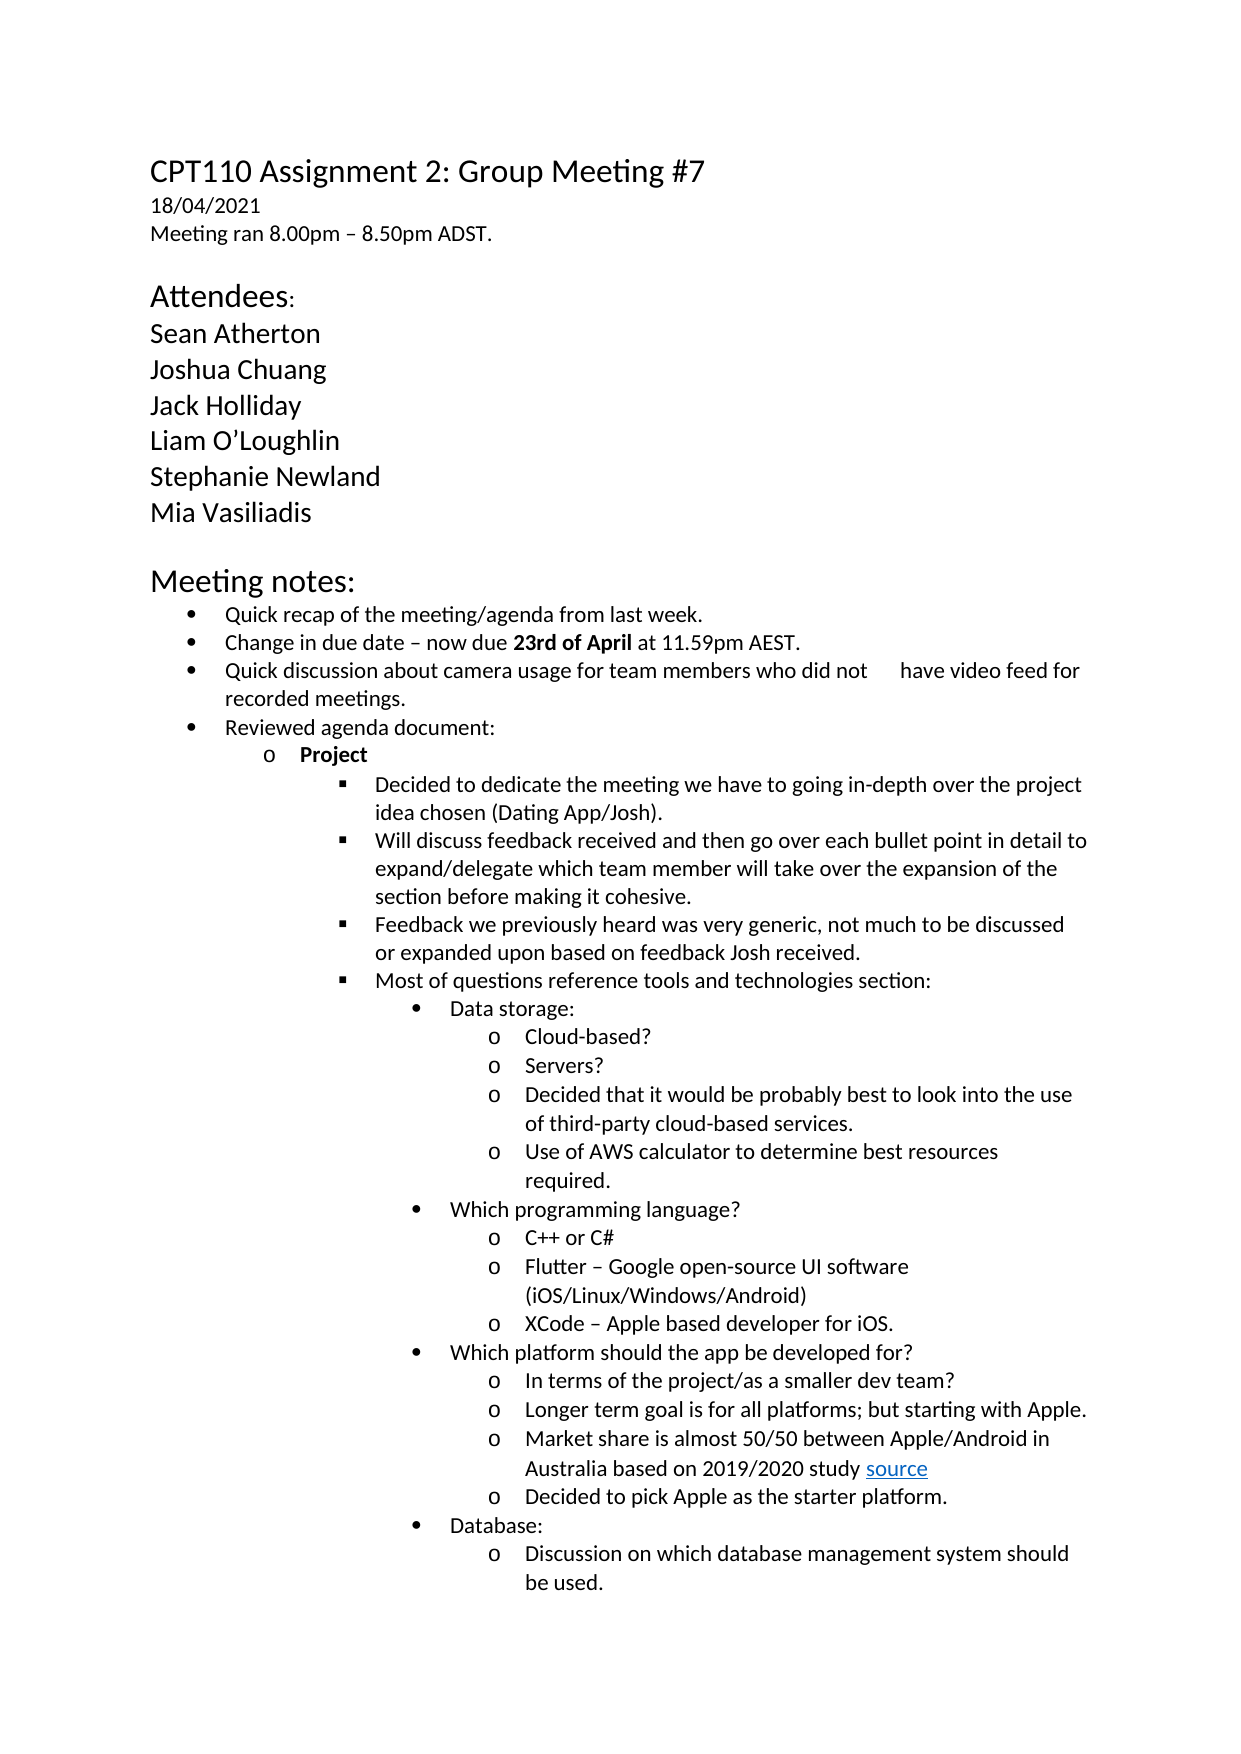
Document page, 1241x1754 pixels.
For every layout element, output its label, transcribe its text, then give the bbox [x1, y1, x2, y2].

list Reviewed agenda document: [187, 713, 1090, 741]
list Flutter – Google open-source UI software (iOS/Linux/Windows/Android) [487, 1252, 1090, 1309]
list Which programming language? [412, 1195, 1090, 1223]
text Jack Holliday [150, 387, 1090, 422]
list Decided to pick Apple as the starter platform. [487, 1482, 1090, 1511]
list Cloud-based? [487, 1022, 1090, 1051]
text Sean Atherton [150, 316, 1090, 351]
list Servers? [487, 1051, 1090, 1080]
list Quick recap of the meeting/agenda from last week. [187, 601, 1090, 628]
text Meeting ran 8.00pm – 8.50pm ADST. [150, 219, 1090, 247]
list Project [262, 741, 1090, 770]
list Decided that it would be probably best to look into the use of third-party cloud-based services. [487, 1080, 1090, 1137]
text Attendees: [150, 275, 1090, 316]
text CPT110 Assignment 2: Group Meeting #7 [150, 150, 1090, 191]
list C++ or C# [487, 1223, 1090, 1252]
text Stephanie Newland [150, 458, 1090, 494]
list In terms of the project/as a smaller dev team? [487, 1366, 1090, 1395]
list Which platform should the app be developed for? [412, 1338, 1090, 1366]
list XCode – Apple based developer for iOS. [487, 1309, 1090, 1338]
list Feedback we previously heard was very generic, not much to be discussed or expanded upon based on feedback Josh received. [337, 910, 1090, 966]
text Mia Vasiliadis [150, 494, 1090, 529]
list Will discuss feedback received and then go over each bullet point in detail to expand/delegate which team member will take over the expansion of the section before making it cohesive. [337, 826, 1090, 910]
list Market share is almost 50/50 between Apple/Android in Australia based on 2019/2020 study source [487, 1424, 1090, 1482]
list Data storage: [412, 994, 1090, 1022]
list Decided to dedicate the meeting we have to going in-depth over the project idea chosen (Dating App/Josh). [337, 770, 1090, 826]
list Database: [412, 1511, 1090, 1539]
list Discussion on which database management system should be used. [487, 1539, 1090, 1596]
list Quick discussion about camera usage for team members who did not have video feed for recorded meetings. [187, 657, 1090, 713]
text Meeting notes: [150, 560, 1090, 601]
list Use of AWS calculator to determine best resources required. [487, 1137, 1090, 1195]
text Liam O’Loughlin [150, 422, 1090, 458]
text Joshua Chuang [150, 351, 1090, 387]
list Change in due date – now due 23rd of April at 11.59pm AEST. [187, 628, 1090, 657]
text 18/04/2021 [150, 191, 1090, 219]
list Most of questions reference tools and technologies section: [337, 966, 1090, 994]
list Longer term goal is for all platforms; but starting with Apple. [487, 1395, 1090, 1424]
